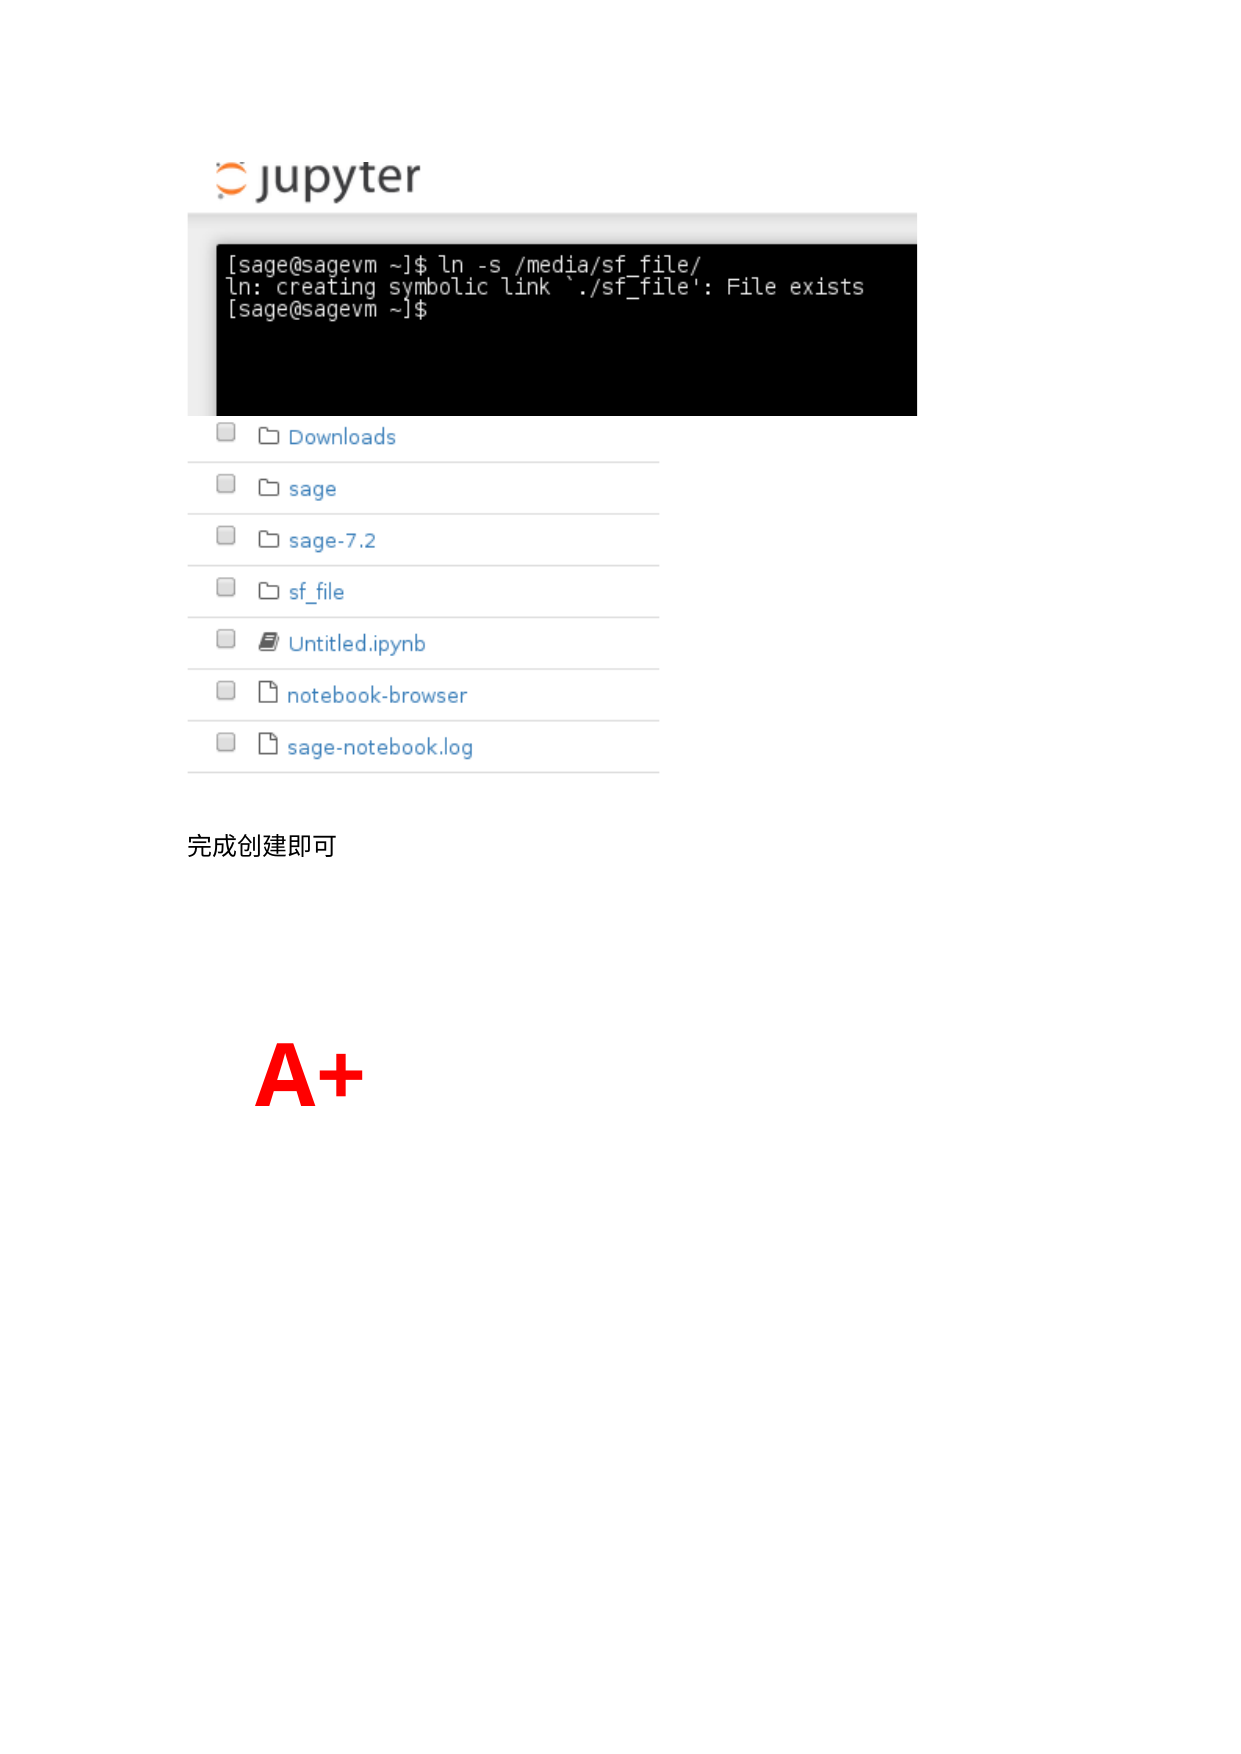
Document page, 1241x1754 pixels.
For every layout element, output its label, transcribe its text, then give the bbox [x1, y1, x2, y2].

picture [187, 422, 660, 797]
list 完成创建即可 [187, 812, 1053, 877]
list A+ [187, 1007, 1053, 1137]
picture [187, 162, 918, 416]
